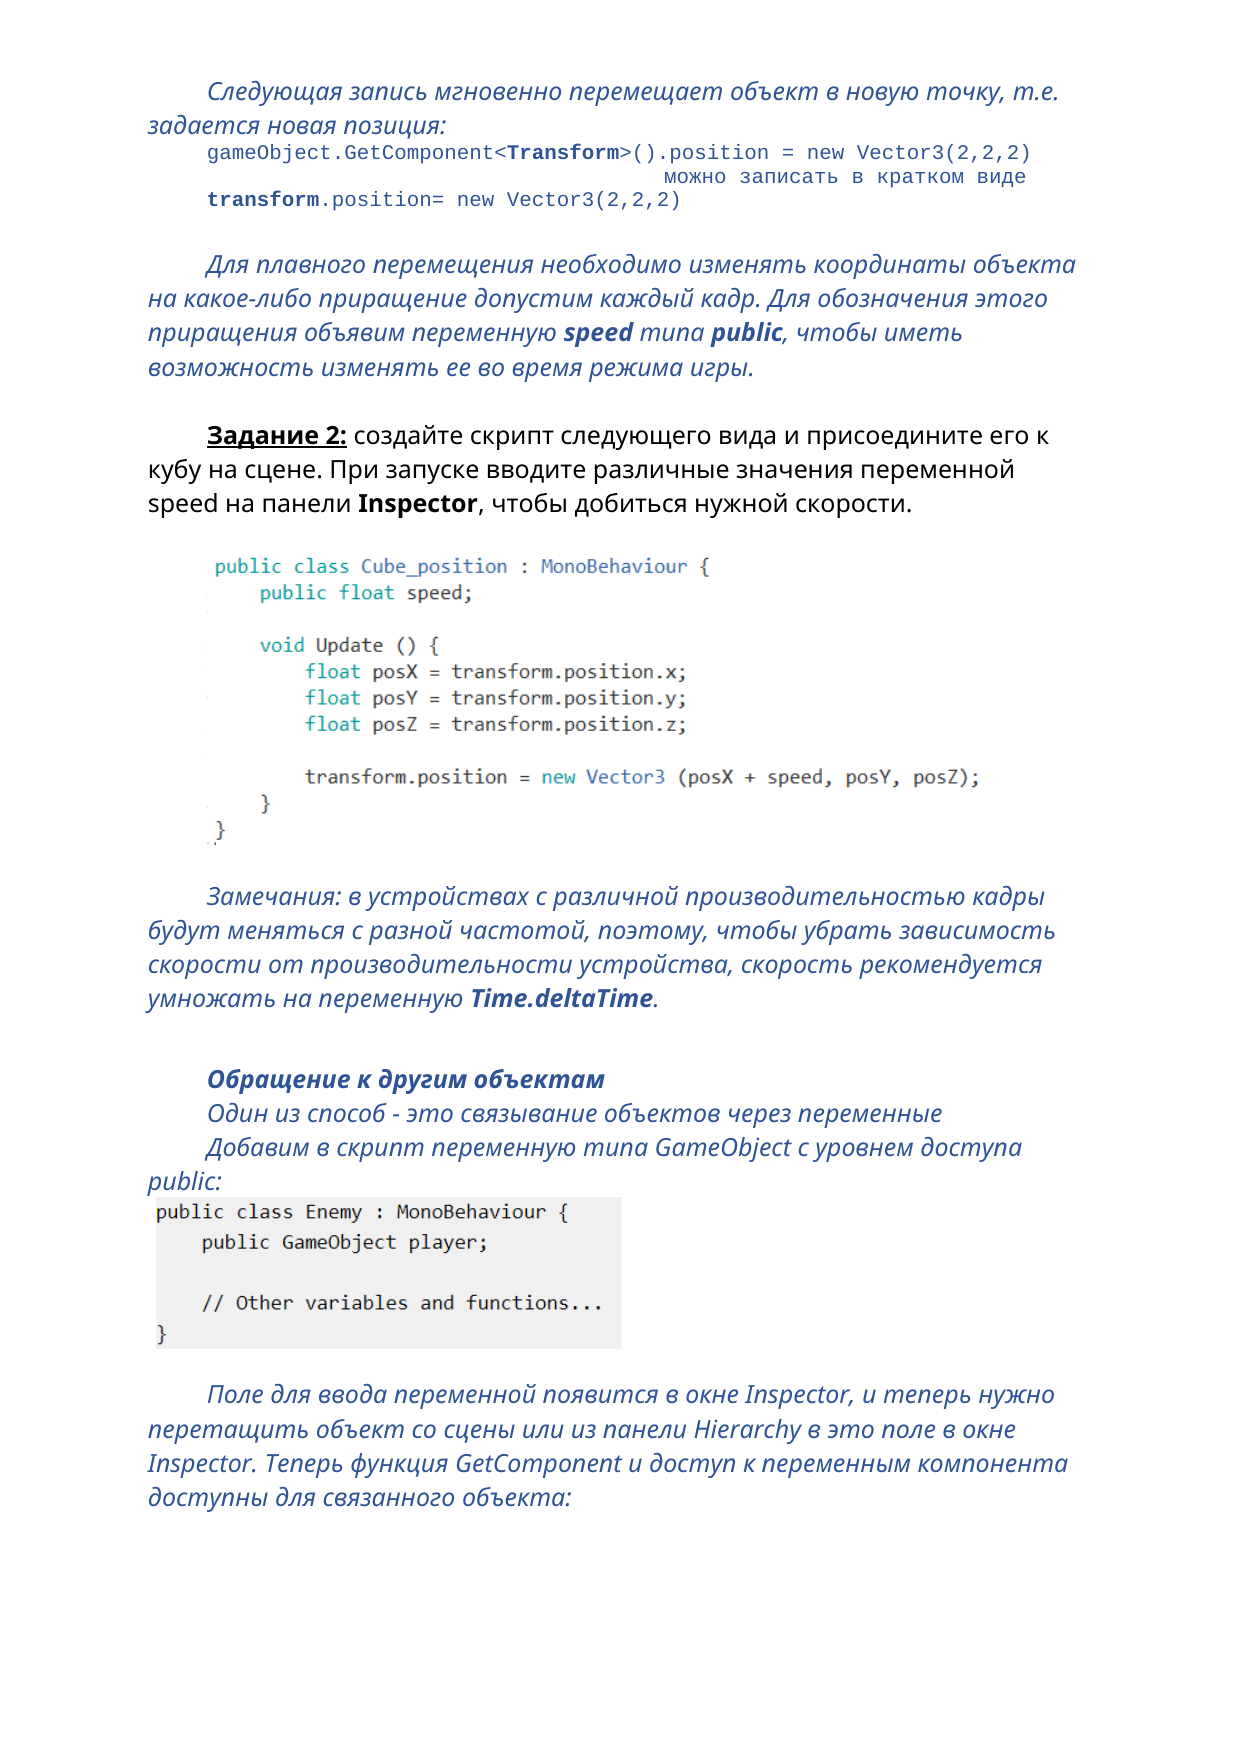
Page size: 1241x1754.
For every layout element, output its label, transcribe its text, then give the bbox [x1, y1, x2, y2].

text Добавим в скрипт переменную типа GameObject с уровнем доступа public: [148, 1130, 1093, 1198]
text Обращение к другим объектам [148, 1062, 1093, 1096]
text Для плавного перемещения необходимо изменять координаты объекта на какое-либо приращение допустим каждый кадр. Для обозначения этого приращения объявим переменную speed типа public, чтобы иметь возможность изменять ее во время режима игры. [148, 247, 1093, 383]
picture [147, 1197, 622, 1350]
text Следующая запись мгновенно перемещает объект в новую точку, т.е. задается новая позиция: [148, 74, 1093, 142]
text можно записать в кратком виде [664, 166, 1093, 189]
text gameObject.GetComponent<Transform>().position = new Vector3(2,2,2) [148, 142, 1093, 166]
text Замечания: в устройствах с различной производительностью кадры будут меняться с разной частотой, поэтому, чтобы убрать зависимость скорости от производительности устройства, скорость рекомендуется умножать на переменную Time.deltaTime. [148, 879, 1093, 1015]
text Задание 2: создайте скрипт следующего вида и присоедините его к кубу на сцене. При запуске вводите различные значения переменной speed на панели Inspector, чтобы добиться нужной скорости. [148, 417, 1093, 519]
picture [206, 553, 996, 845]
text Поле для ввода переменной появится в окне Inspector, и теперь нужно перетащить объект со сцены или из панели Hierarchy в это поле в окне Inspector. Теперь функция GetComponent и доступ к переменным компонента доступны для связанного объекта: [148, 1377, 1093, 1513]
text transform.position= new Vector3(2,2,2) [148, 189, 1093, 213]
text Один из способ - это связывание объектов через переменные [148, 1096, 1093, 1130]
